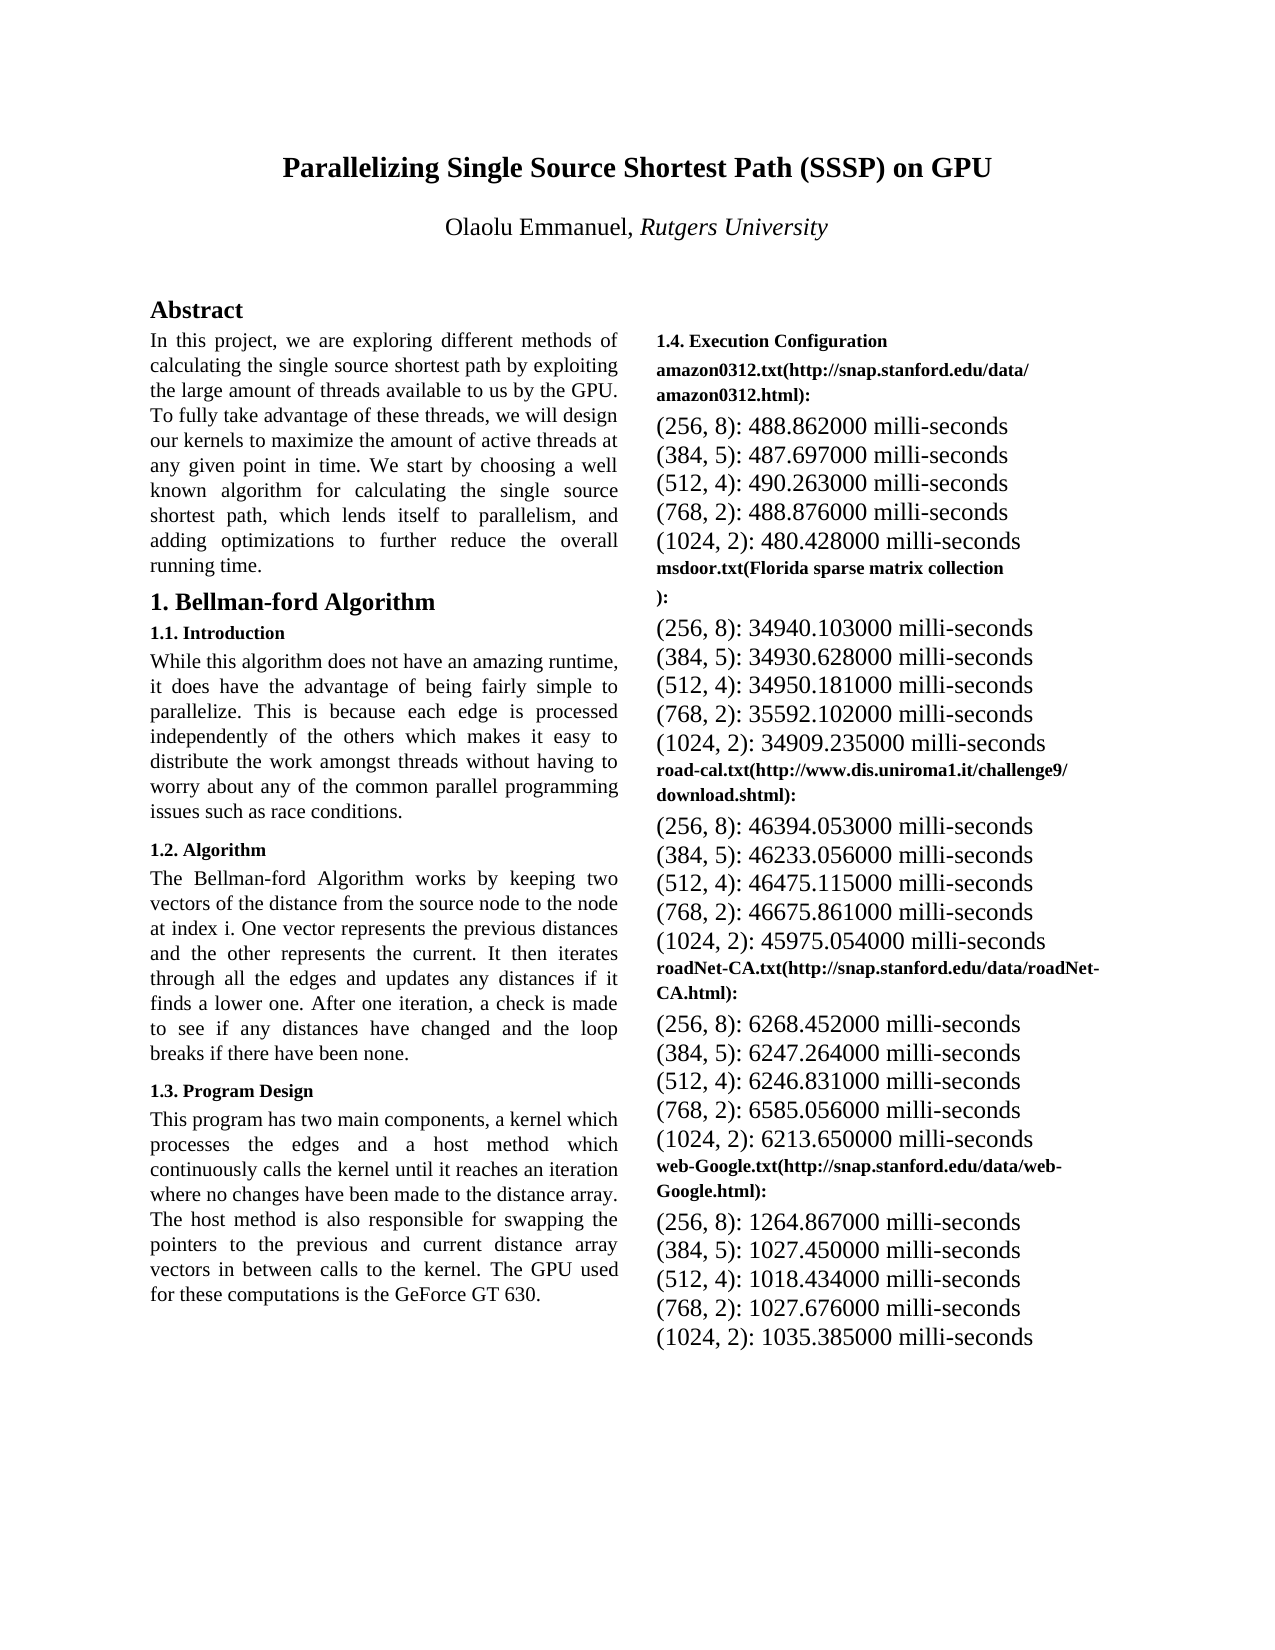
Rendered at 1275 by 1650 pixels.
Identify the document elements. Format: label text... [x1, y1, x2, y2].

text (1024, 2): 1035.385000 milli-seconds [656, 1322, 1125, 1351]
text (384, 5): 6247.264000 milli-seconds [656, 1038, 1125, 1066]
text 1.1. Introduction [150, 619, 619, 644]
text (512, 4): 46475.115000 milli-seconds [656, 868, 1125, 897]
text (256, 8): 488.862000 milli-seconds [656, 411, 1125, 440]
text (1024, 2): 34909.235000 milli-seconds [656, 728, 1125, 757]
text Olaolu Emmanuel, Rutgers University [150, 212, 1125, 241]
text 1. Bellman-ford Algorithm [150, 590, 619, 615]
text (768, 2): 46675.861000 milli-seconds [656, 897, 1125, 926]
text roadNet-CA.txt(http://snap.stanford.edu/data/roadNet-CA.html): [656, 955, 1125, 1005]
text (1024, 2): 6213.650000 milli-seconds [656, 1124, 1125, 1153]
text 1.2. Algorithm [150, 836, 619, 861]
text (1024, 2): 45975.054000 milli-seconds [656, 926, 1125, 955]
text (384, 5): 46233.056000 milli-seconds [656, 840, 1125, 868]
text amazon0312.txt(http://snap.stanford.edu/data/amazon0312.html): [656, 357, 1125, 407]
text (256, 8): 46394.053000 milli-seconds [656, 811, 1125, 840]
text Parallelizing Single Source Shortest Path (SSSP) on GPU [150, 150, 1125, 183]
text 1.3. Program Design [150, 1078, 619, 1103]
text (384, 5): 487.697000 milli-seconds [656, 440, 1125, 468]
text (512, 4): 1018.434000 milli-seconds [656, 1264, 1125, 1293]
text (768, 2): 488.876000 milli-seconds [656, 497, 1125, 526]
text (512, 4): 34950.181000 milli-seconds [656, 671, 1125, 699]
text This program has two main components, a kernel which processes the edges and a host method which continuously calls the kernel until it reaches an iteration where no changes have been made to the distance array. The host method is also responsible for swapping the pointers to the previous and current distance array vectors in between calls to the kernel. The GPU used for these computations is the GeForce GT 630. [150, 1107, 619, 1307]
text (1024, 2): 480.428000 milli-seconds [656, 526, 1125, 555]
text road-cal.txt(http://www.dis.uniroma1.it/challenge9/download.shtml): [656, 757, 1125, 807]
text (512, 4): 6246.831000 milli-seconds [656, 1066, 1125, 1095]
text ): [656, 584, 1125, 609]
text (256, 8): 1264.867000 milli-seconds [656, 1207, 1125, 1236]
text (768, 2): 1027.676000 milli-seconds [656, 1293, 1125, 1322]
text 1.4. Execution Configuration [656, 328, 1125, 353]
text (384, 5): 1027.450000 milli-seconds [656, 1236, 1125, 1264]
text (256, 8): 34940.103000 milli-seconds [656, 613, 1125, 642]
text web-Google.txt(http://snap.stanford.edu/data/web-Google.html): [656, 1153, 1125, 1203]
text (384, 5): 34930.628000 milli-seconds [656, 642, 1125, 671]
text (768, 2): 35592.102000 milli-seconds [656, 699, 1125, 728]
text msdoor.txt(Florida sparse matrix collection [656, 555, 1125, 580]
text Abstract [150, 298, 619, 323]
text (256, 8): 6268.452000 milli-seconds [656, 1009, 1125, 1038]
text (768, 2): 6585.056000 milli-seconds [656, 1095, 1125, 1124]
text In this project, we are exploring different methods of calculating the single source shortest path by exploiting the large amount of threads available to us by the GPU. To fully take advantage of these threads, we will design our kernels to maximize the amount of active threads at any given point in time. We start by choosing a well known algorithm for calculating the single source shortest path, which lends itself to parallelism, and adding optimizations to further reduce the overall running time. [150, 328, 619, 578]
text The Bellman-ford Algorithm works by keeping two vectors of the distance from the source node to the node at index i. One vector represents the previous distances and the other represents the current. It then iterates through all the edges and updates any distances if it finds a lower one. After one iteration, a check is made to see if any distances have changed and the loop breaks if there have been none. [150, 865, 619, 1065]
text While this algorithm does not have an amazing runtime, it does have the advantage of being fairly simple to parallelize. This is because each edge is processed independently of the others which makes it easy to distribute the work amongst threads without having to worry about any of the common parallel programming issues such as race conditions. [150, 648, 619, 823]
text (512, 4): 490.263000 milli-seconds [656, 468, 1125, 497]
